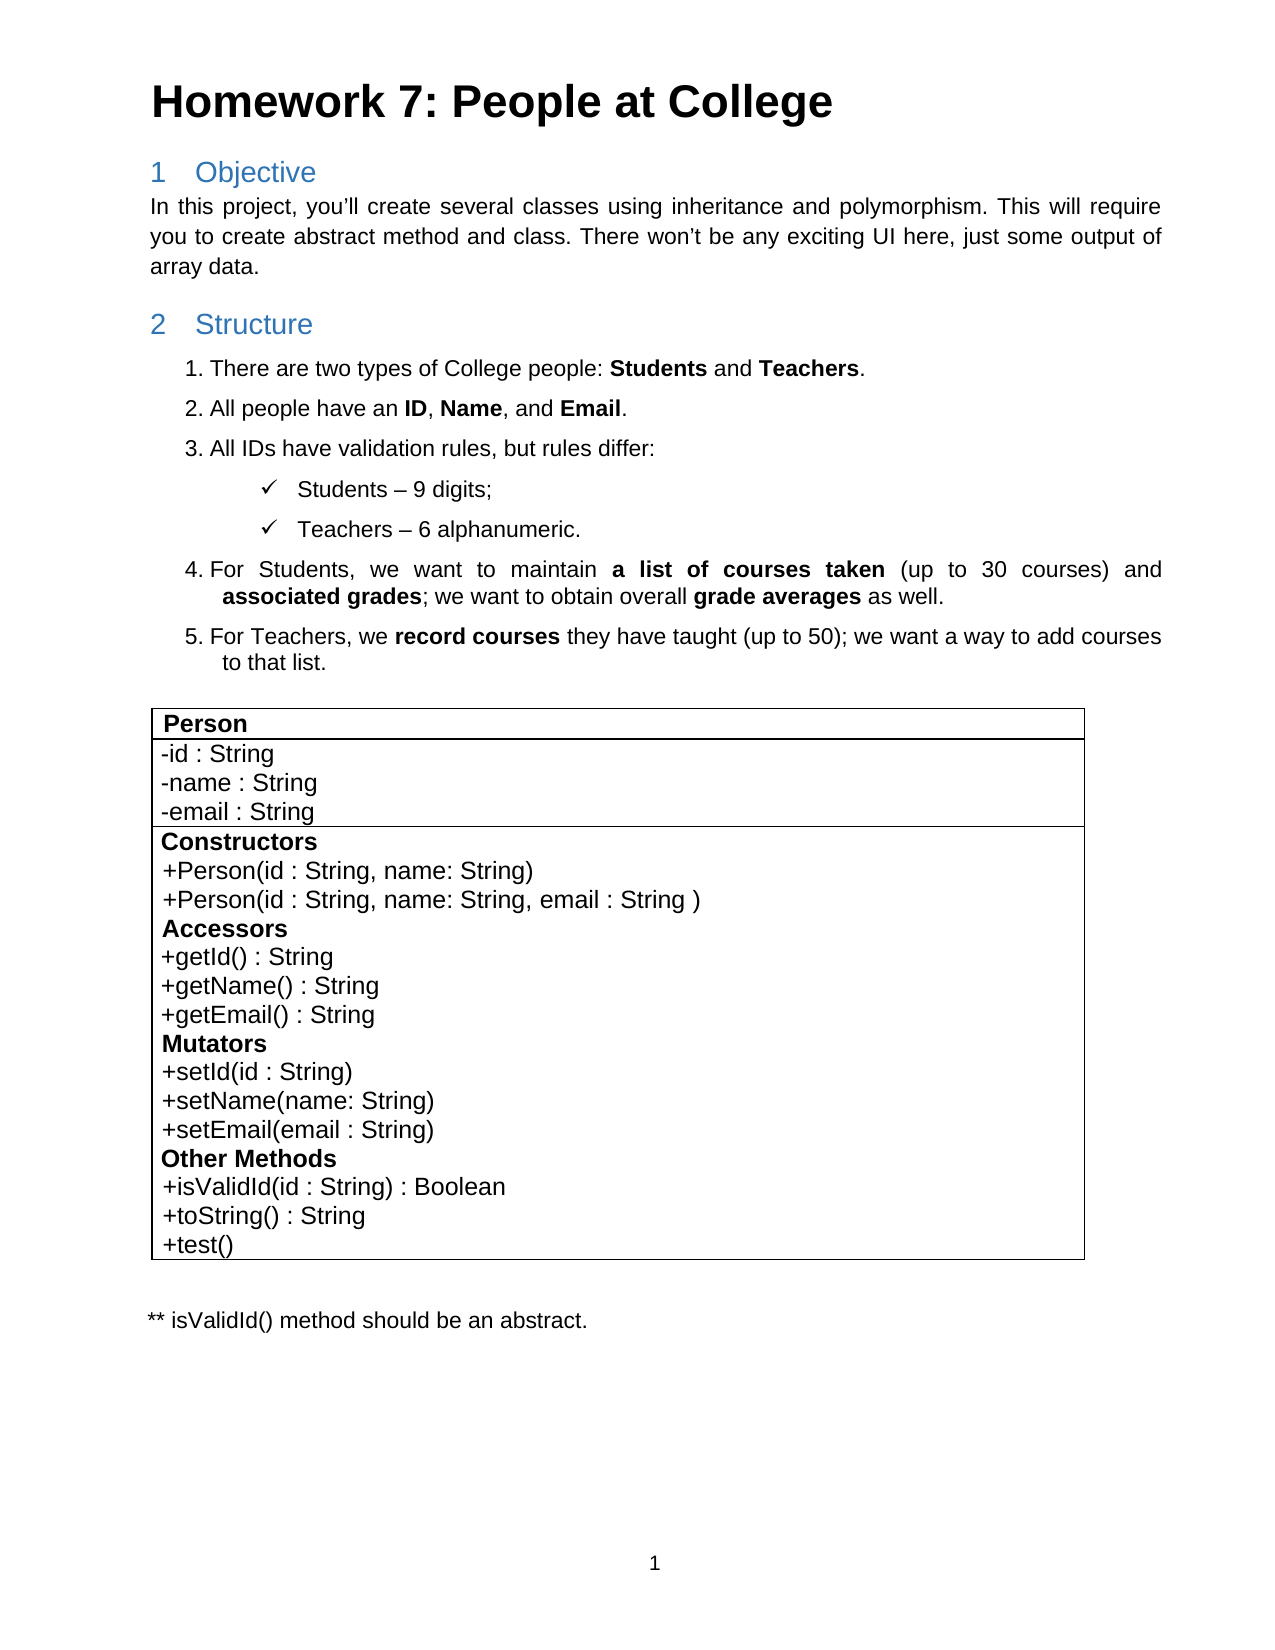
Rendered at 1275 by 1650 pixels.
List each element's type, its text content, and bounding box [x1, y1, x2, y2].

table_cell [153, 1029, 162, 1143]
text ** isValidId() method should be an abstract. [147, 1307, 1162, 1333]
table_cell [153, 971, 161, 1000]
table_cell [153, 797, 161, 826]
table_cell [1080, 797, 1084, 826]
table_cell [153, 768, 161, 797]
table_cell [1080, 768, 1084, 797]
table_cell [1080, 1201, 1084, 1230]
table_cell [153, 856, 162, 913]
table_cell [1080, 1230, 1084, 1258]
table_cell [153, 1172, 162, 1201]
list For Students, we want to maintain a list of courses taken (up to 30 courses) and associated grades; we want to obtain overall grade averages as well. [184, 556, 1162, 609]
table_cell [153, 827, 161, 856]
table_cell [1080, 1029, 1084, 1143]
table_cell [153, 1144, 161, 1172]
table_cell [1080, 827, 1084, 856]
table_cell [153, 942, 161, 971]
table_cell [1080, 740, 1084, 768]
list For Teachers, we record courses they have taught (up to 50); we want a way to add courses to that list. [184, 623, 1162, 676]
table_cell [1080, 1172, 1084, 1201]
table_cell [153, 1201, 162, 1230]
list Objective [150, 155, 1162, 188]
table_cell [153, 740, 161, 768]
list Students – 9 digits; [259, 476, 1162, 502]
text In this project, you’ll create several classes using inheritance and polymorphism. This will require you to create abstract method and class. There won’t be any exciting UI here, just some output of array data. [150, 190, 1162, 280]
list All people have an ID, Name, and Email. [184, 395, 1162, 421]
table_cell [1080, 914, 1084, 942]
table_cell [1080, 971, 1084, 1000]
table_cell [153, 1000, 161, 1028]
list All IDs have validation rules, but rules differ: [184, 435, 1162, 462]
list Structure [150, 307, 1162, 341]
list Teachers – 6 alphanumeric. [259, 516, 1162, 542]
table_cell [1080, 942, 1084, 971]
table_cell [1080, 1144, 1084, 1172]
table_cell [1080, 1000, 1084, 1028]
list There are two types of College people: Students and Teachers. [184, 355, 1162, 381]
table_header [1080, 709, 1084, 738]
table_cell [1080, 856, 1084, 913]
text Homework 7: People at College [151, 75, 1162, 128]
